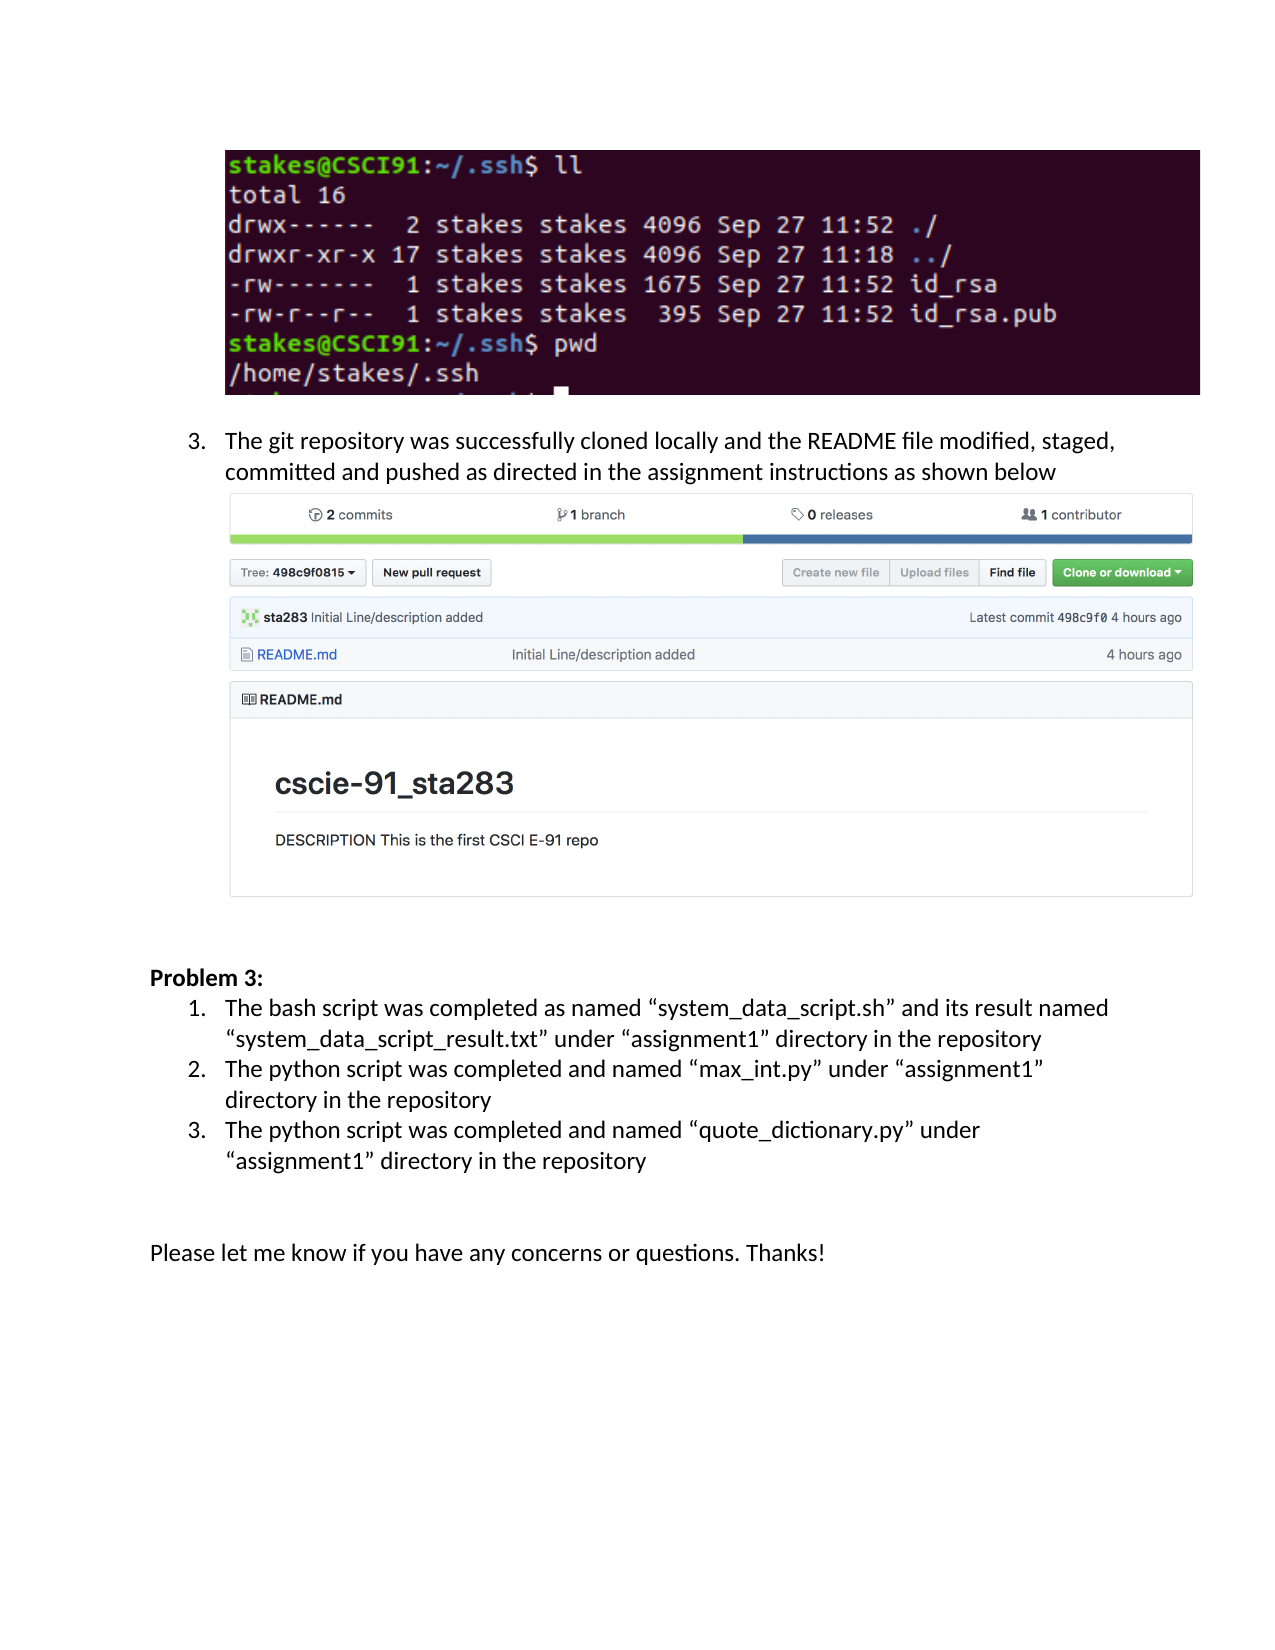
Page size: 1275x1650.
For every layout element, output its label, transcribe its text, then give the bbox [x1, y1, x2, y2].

list The bash script was completed as named “system_data_script.sh” and its result named “system_data_script_result.txt” under “assignment1” directory in the repository [187, 992, 1125, 1053]
text Please let me know if you have any concerns or questions. Thanks! [150, 1237, 1125, 1267]
text Problem 3: [150, 962, 1125, 992]
picture [225, 486, 1200, 901]
list The python script was completed and named “max_int.py” under “assignment1” directory in the repository [187, 1053, 1125, 1114]
list The git repository was successfully cloned locally and the README file modified, staged, committed and pushed as directed in the assignment instructions as shown below [187, 426, 1125, 487]
list The python script was completed and named “quote_dictionary.py” under “assignment1” directory in the repository [187, 1114, 1125, 1176]
picture [225, 150, 1200, 395]
